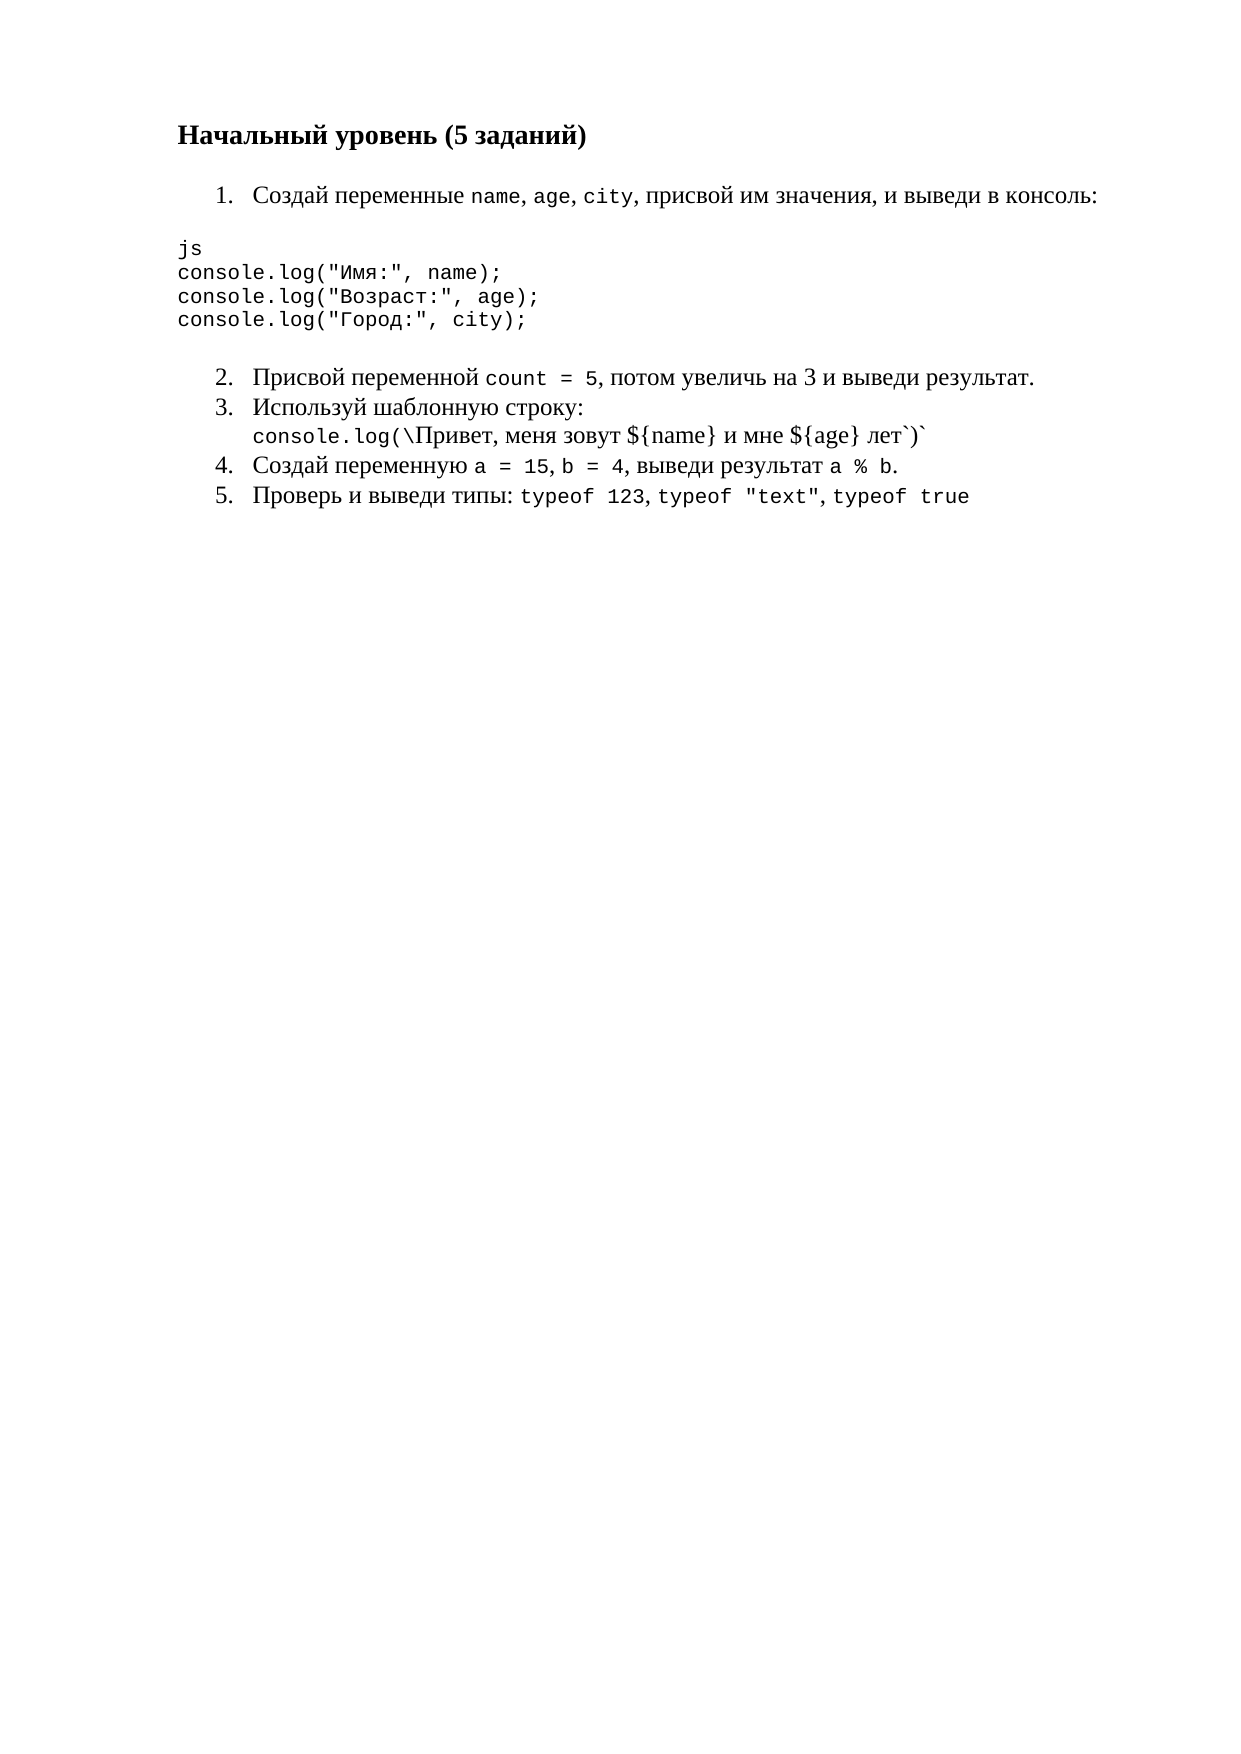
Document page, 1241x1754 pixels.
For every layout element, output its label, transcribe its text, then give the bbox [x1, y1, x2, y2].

list Создай переменные name, age, city, присвой им значения, и выведи в консоль: [215, 180, 1152, 209]
text console.log("Город:", city); [177, 309, 1152, 333]
text Начальный уровень (5 заданий) [177, 118, 1152, 151]
list Создай переменную a = 15, b = 4, выведи результат a % b. [215, 450, 1152, 480]
text console.log("Возраст:", age); [177, 286, 1152, 309]
list Используй шаблонную строку: console.log(\Привет, меня зовут ${name} и мне ${age} лет`)` [215, 392, 1152, 450]
list Присвой переменной count = 5, потом увеличь на 3 и выведи результат. [215, 362, 1152, 392]
list Проверь и выведи типы: typeof 123, typeof "text", typeof true [215, 480, 1152, 509]
text js [177, 238, 1152, 262]
text console.log("Имя:", name); [177, 262, 1152, 286]
